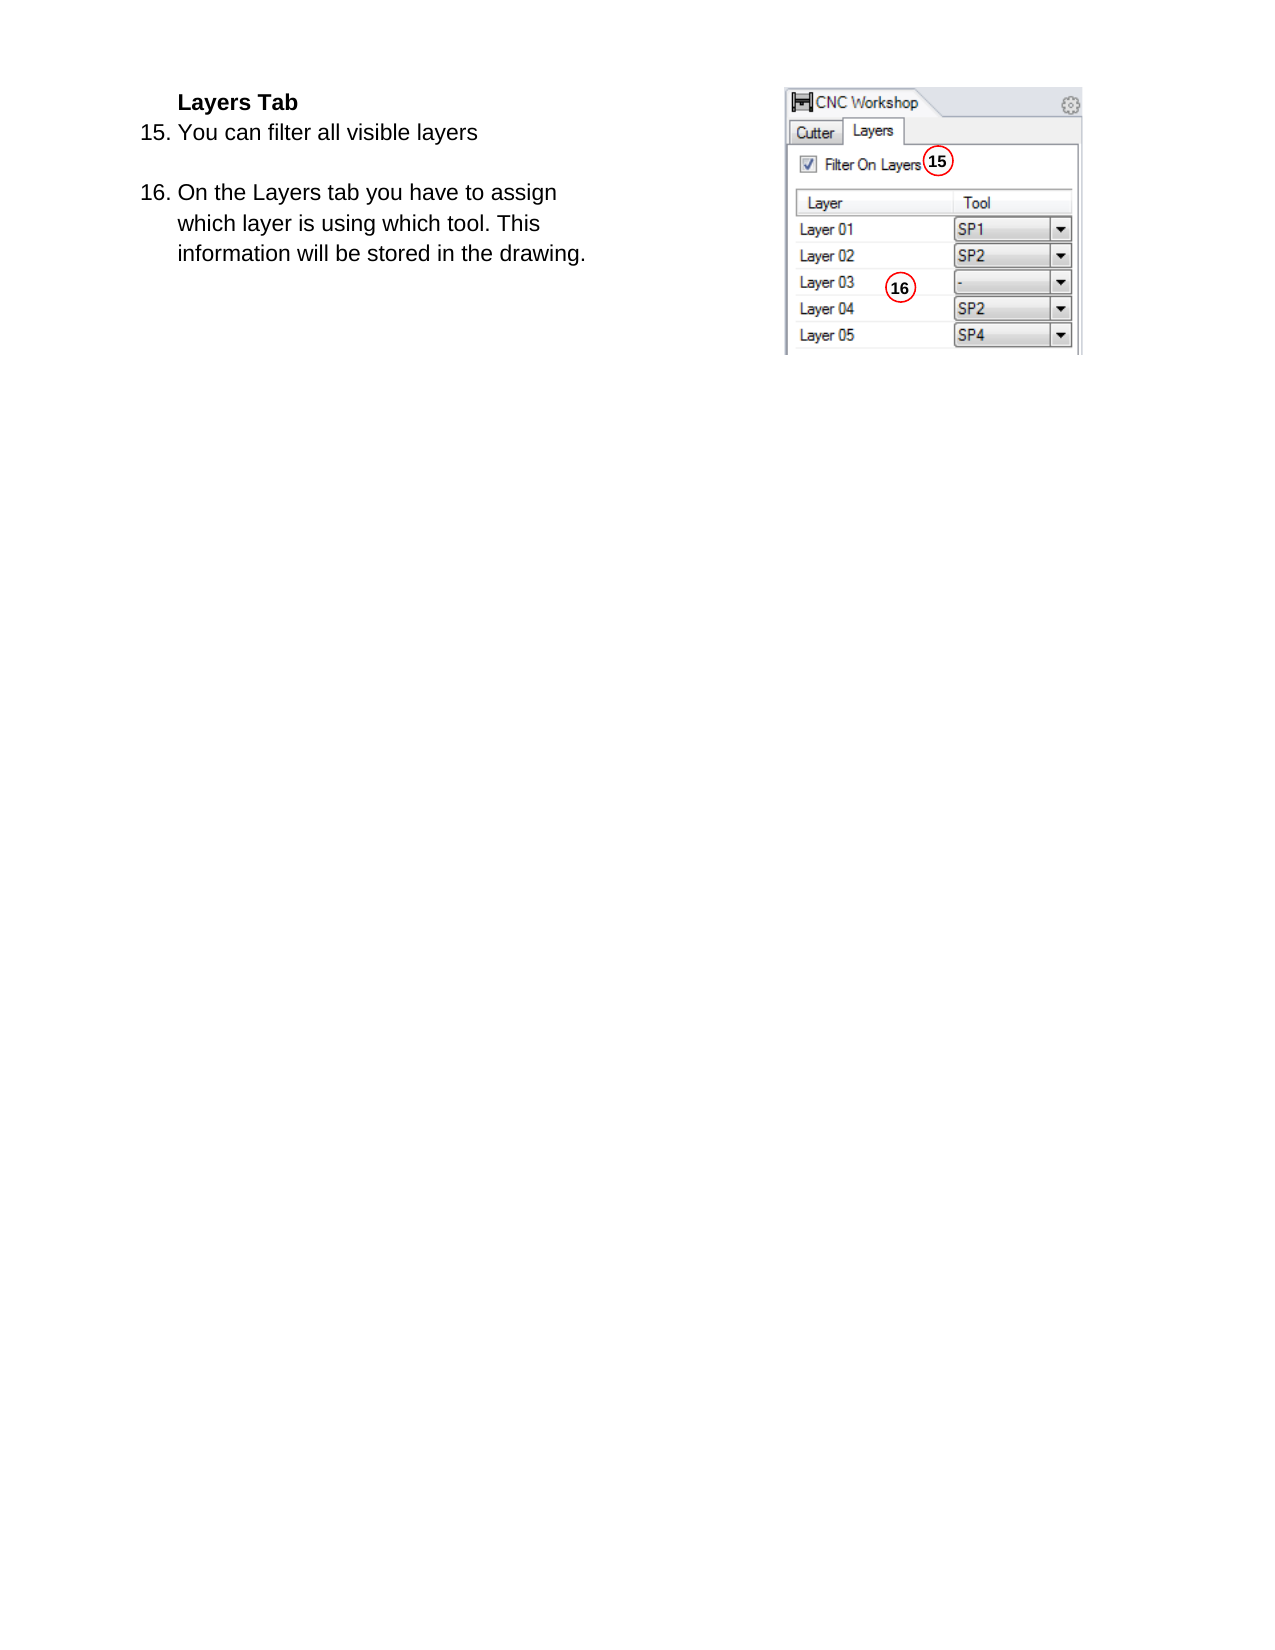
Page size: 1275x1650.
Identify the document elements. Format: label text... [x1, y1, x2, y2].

list On the Layers tab you have to assign which layer is using which tool. This information will be stored in the drawing. [140, 179, 591, 266]
picture [784, 87, 1083, 355]
list You can filter all visible layers [140, 119, 591, 175]
list Layers Tab [177, 89, 591, 115]
